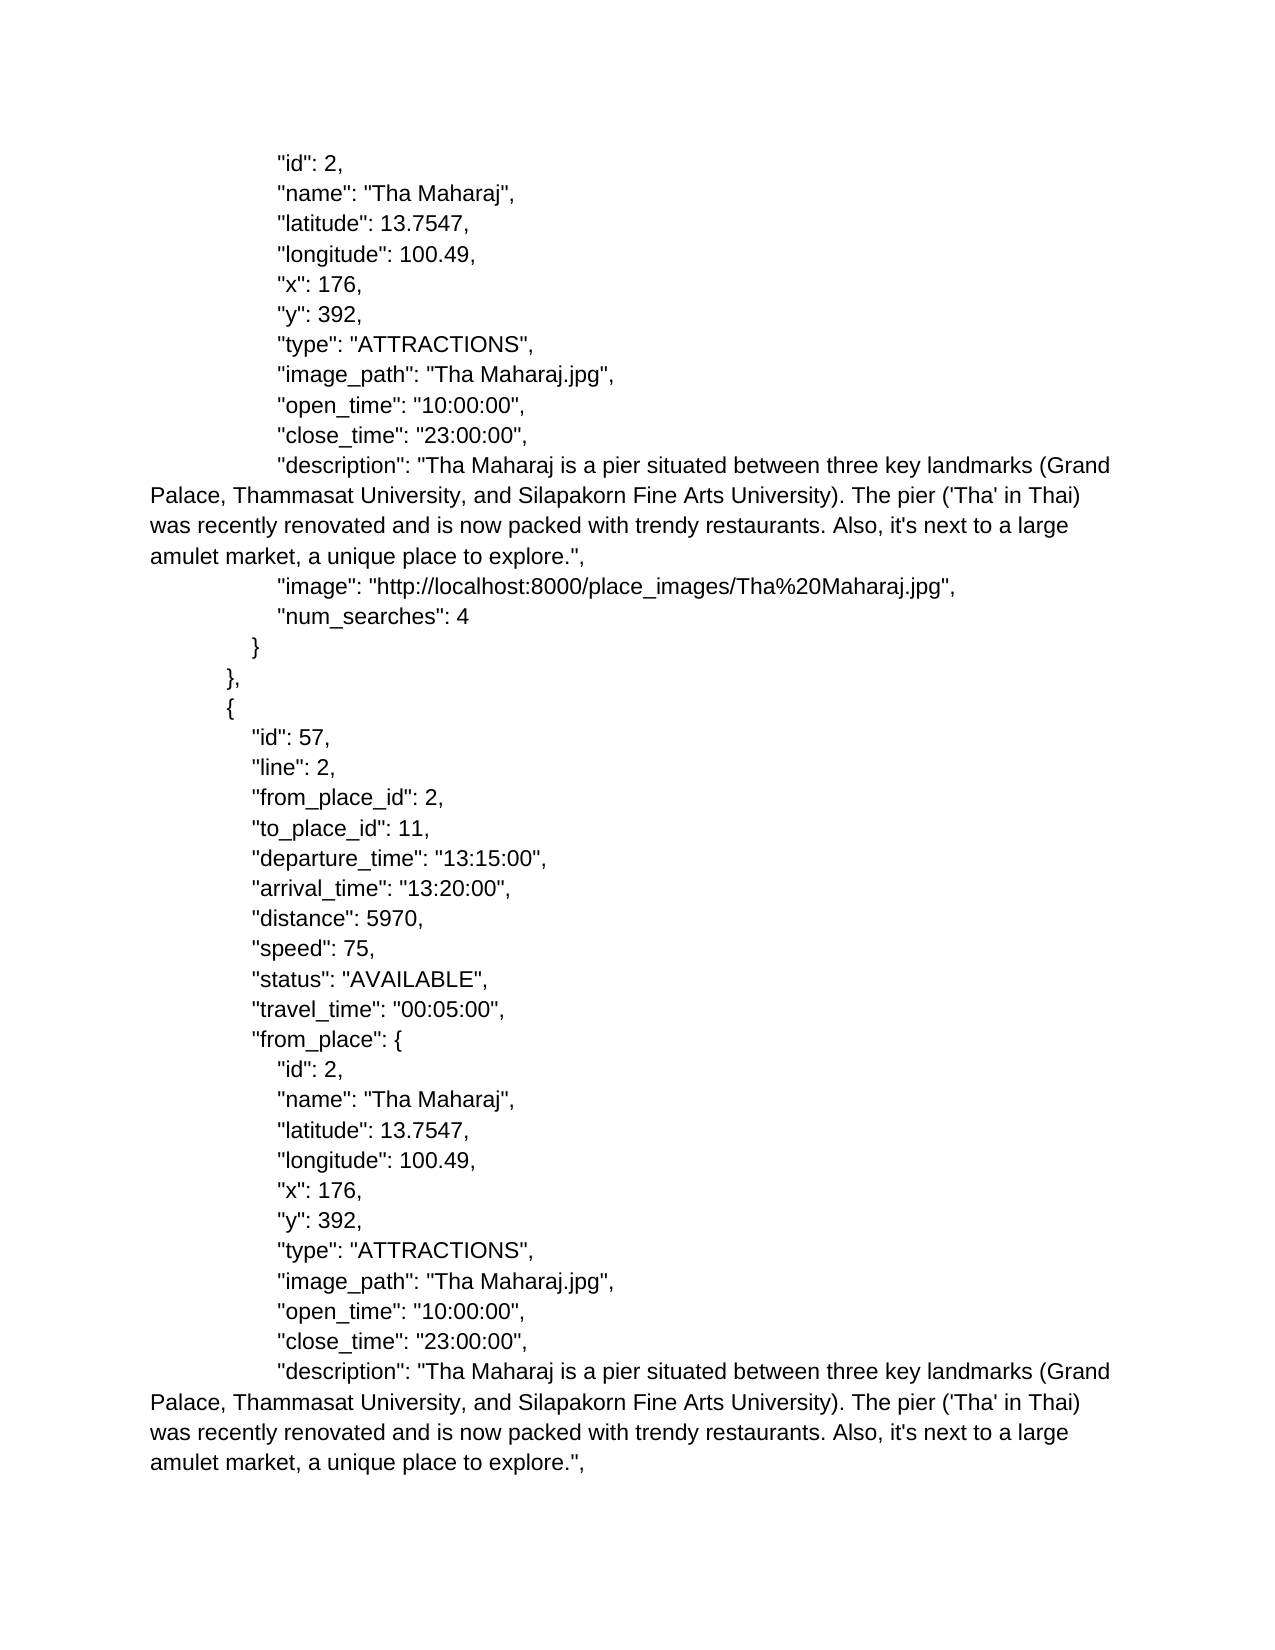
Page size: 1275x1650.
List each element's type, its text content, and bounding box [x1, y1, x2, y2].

text "line": 2, [150, 754, 1125, 781]
text "close_time": "23:00:00", [150, 422, 1125, 448]
text "image_path": "Tha Maharaj.jpg", [150, 1268, 1125, 1294]
text "type": "ATTRACTIONS", [150, 1237, 1125, 1264]
text "longitude": 100.49, [150, 1147, 1125, 1173]
text "from_place": { [150, 1026, 1125, 1052]
text "num_searches": 4 [150, 603, 1125, 629]
text "close_time": "23:00:00", [150, 1328, 1125, 1354]
text "speed": 75, [150, 935, 1125, 962]
text "status": "AVAILABLE", [150, 966, 1125, 992]
text "name": "Tha Maharaj", [150, 1086, 1125, 1113]
text "latitude": 13.7547, [150, 210, 1125, 237]
text { [150, 694, 1125, 720]
text "y": 392, [150, 1207, 1125, 1234]
text } [150, 633, 1125, 660]
text "latitude": 13.7547, [150, 1117, 1125, 1143]
text "open_time": "10:00:00", [150, 1298, 1125, 1324]
text "image": "http://localhost:8000/place_images/Tha%20Maharaj.jpg", [150, 573, 1125, 599]
text "type": "ATTRACTIONS", [150, 331, 1125, 358]
text "name": "Tha Maharaj", [150, 180, 1125, 207]
text "travel_time": "00:05:00", [150, 996, 1125, 1022]
text "to_place_id": 11, [150, 814, 1125, 841]
text "open_time": "10:00:00", [150, 392, 1125, 418]
text "description": "Tha Maharaj is a pier situated between three key landmarks (Grand Palace, Thammasat University, and Silapakorn Fine Arts University). The pier ('Tha' in Thai) was recently renovated and is now packed with trendy restaurants. Also, it's next to a large amulet market, a unique place to explore.", [150, 452, 1125, 569]
text }, [150, 663, 1125, 690]
text "distance": 5970, [150, 905, 1125, 932]
text "image_path": "Tha Maharaj.jpg", [150, 361, 1125, 388]
text "departure_time": "13:15:00", [150, 845, 1125, 871]
text "description": "Tha Maharaj is a pier situated between three key landmarks (Grand Palace, Thammasat University, and Silapakorn Fine Arts University). The pier ('Tha' in Thai) was recently renovated and is now packed with trendy restaurants. Also, it's next to a large amulet market, a unique place to explore.", [150, 1358, 1125, 1475]
text "x": 176, [150, 1177, 1125, 1203]
text "from_place_id": 2, [150, 784, 1125, 811]
text "id": 2, [150, 150, 1125, 176]
text "id": 57, [150, 724, 1125, 750]
text "longitude": 100.49, [150, 241, 1125, 267]
text "id": 2, [150, 1056, 1125, 1083]
text "y": 392, [150, 301, 1125, 327]
text "x": 176, [150, 271, 1125, 297]
text "arrival_time": "13:20:00", [150, 875, 1125, 901]
